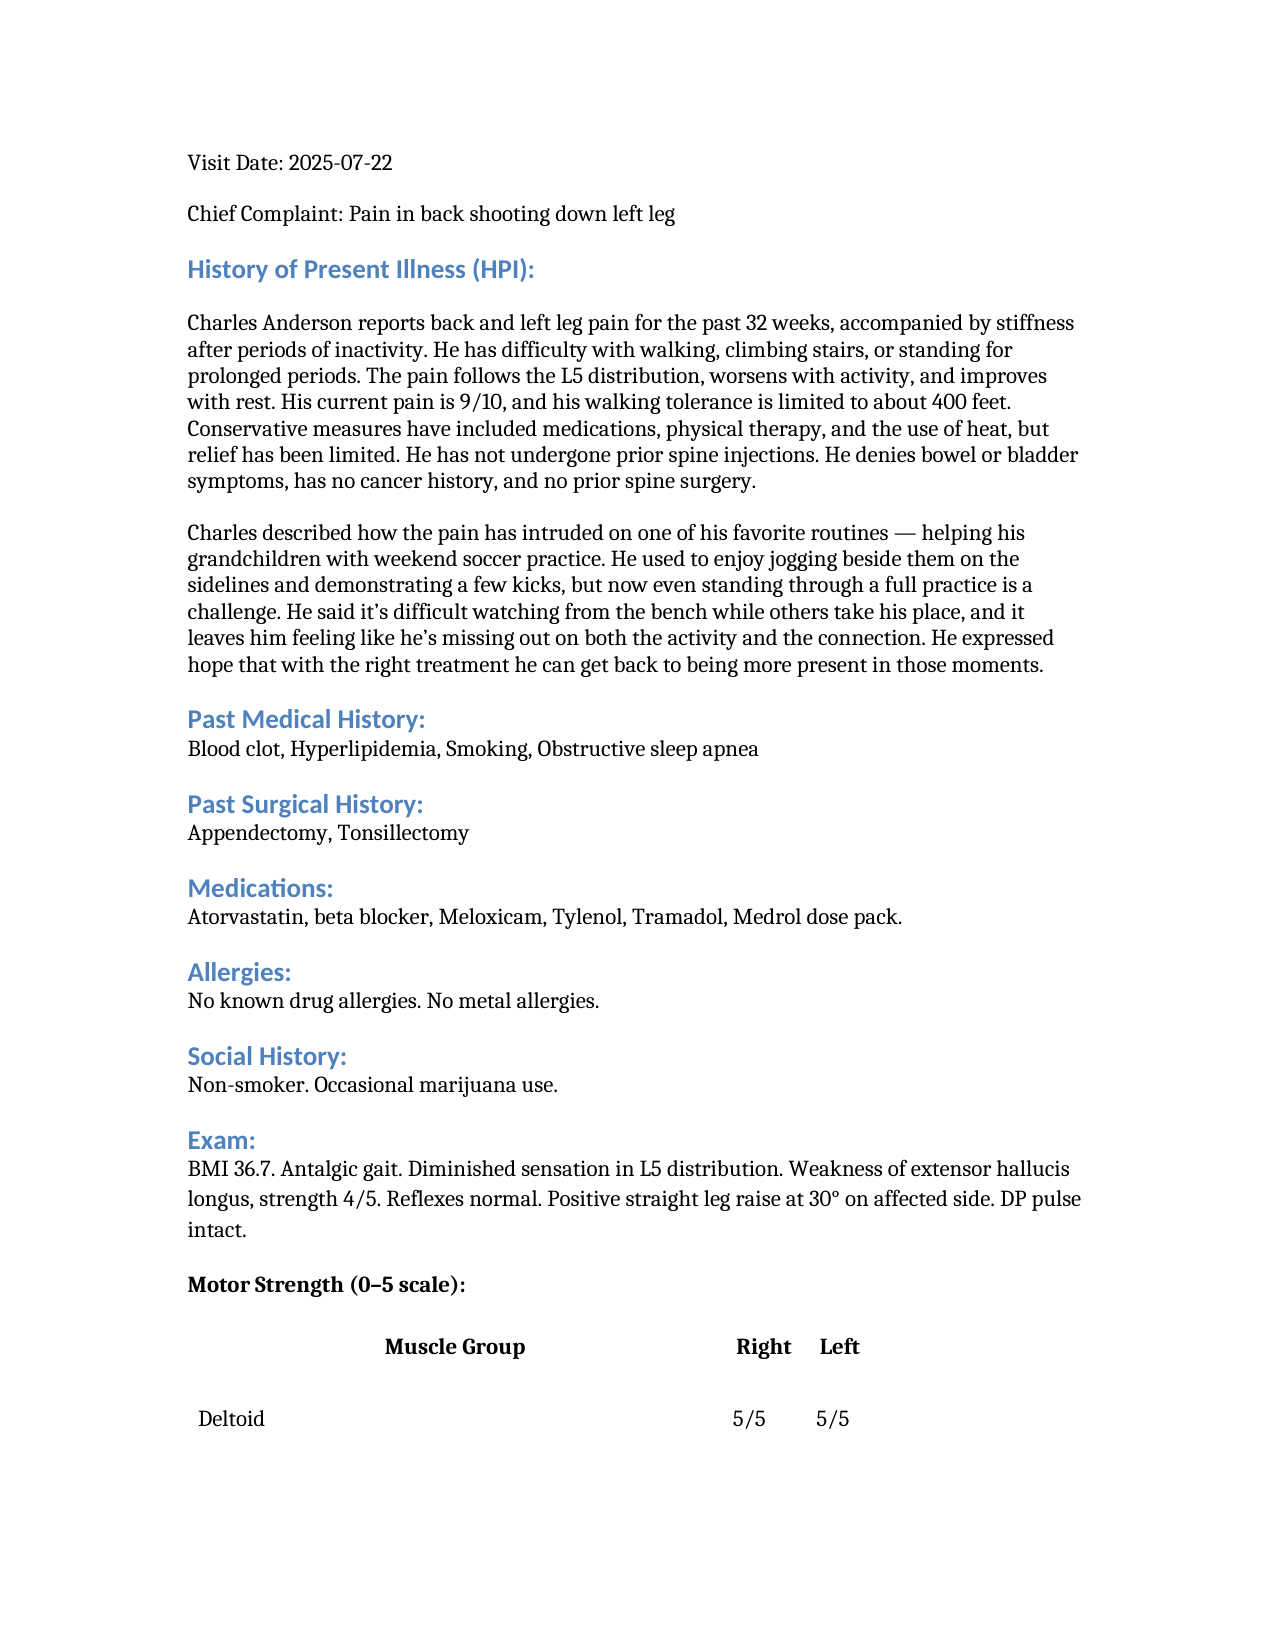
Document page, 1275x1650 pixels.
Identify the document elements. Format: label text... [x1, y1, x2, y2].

text Visit Date: 2025-07-22 [187, 150, 1087, 176]
table_header Right [722, 1323, 806, 1395]
text No known drug allergies. No metal allergies. [187, 988, 1087, 1014]
subtitle Medications: [187, 871, 1087, 904]
table_cell 5/5 [722, 1395, 806, 1467]
text Motor Strength (0–5 scale): [187, 1272, 1087, 1298]
table_header Left [806, 1323, 873, 1395]
subtitle Exam: [187, 1123, 1087, 1156]
text Appendectomy, Tonsillectomy [187, 820, 1087, 846]
table_header Muscle Group [188, 1323, 722, 1395]
text Atorvastatin, beta blocker, Meloxicam, Tylenol, Tramadol, Medrol dose pack. [187, 904, 1087, 930]
text Non-smoker. Occasional marijuana use. [187, 1072, 1087, 1098]
text Charles Anderson reports back and left leg pain for the past 32 weeks, accompanied by stiffness after periods of inactivity. He has difficulty with walking, climbing stairs, or standing for prolonged periods. The pain follows the L5 distribution, worsens with activity, and improves with rest. His current pain is 9/10, and his walking tolerance is limited to about 400 feet. Conservative measures have included medications, physical therapy, and the use of heat, but relief has been limited. He has not undergone prior spine injections. He denies bowel or bladder symptoms, has no cancer history, and no prior spine surgery. [187, 310, 1087, 494]
table_cell 5/5 [806, 1395, 873, 1467]
text Blood clot, Hyperlipidemia, Smoking, Obstructive sleep apnea [187, 736, 1087, 762]
text Chief Complaint: Pain in back shooting down left leg [187, 201, 1087, 227]
subtitle Social History: [187, 1039, 1087, 1072]
subtitle History of Present Illness (HPI): [187, 252, 1087, 285]
text BMI 36.7. Antalgic gait. Diminished sensation in L5 distribution. Weakness of extensor hallucis longus, strength 4/5. Reflexes normal. Positive straight leg raise at 30° on affected side. DP pulse intact. [187, 1156, 1087, 1243]
text Charles described how the pain has intruded on one of his favorite routines — helping his grandchildren with weekend soccer practice. He used to enjoy jogging beside them on the sidelines and demonstrating a few kicks, but now even standing through a full practice is a challenge. He said it’s difficult watching from the bench while others take his place, and it leaves him feeling like he’s missing out on both the activity and the connection. He expressed hope that with the right treatment he can get back to being more present in those moments. [187, 519, 1087, 678]
subtitle Past Surgical History: [187, 787, 1087, 820]
subtitle Past Medical History: [187, 703, 1087, 736]
table_cell Deltoid [188, 1395, 722, 1467]
subtitle Allergies: [187, 955, 1087, 988]
